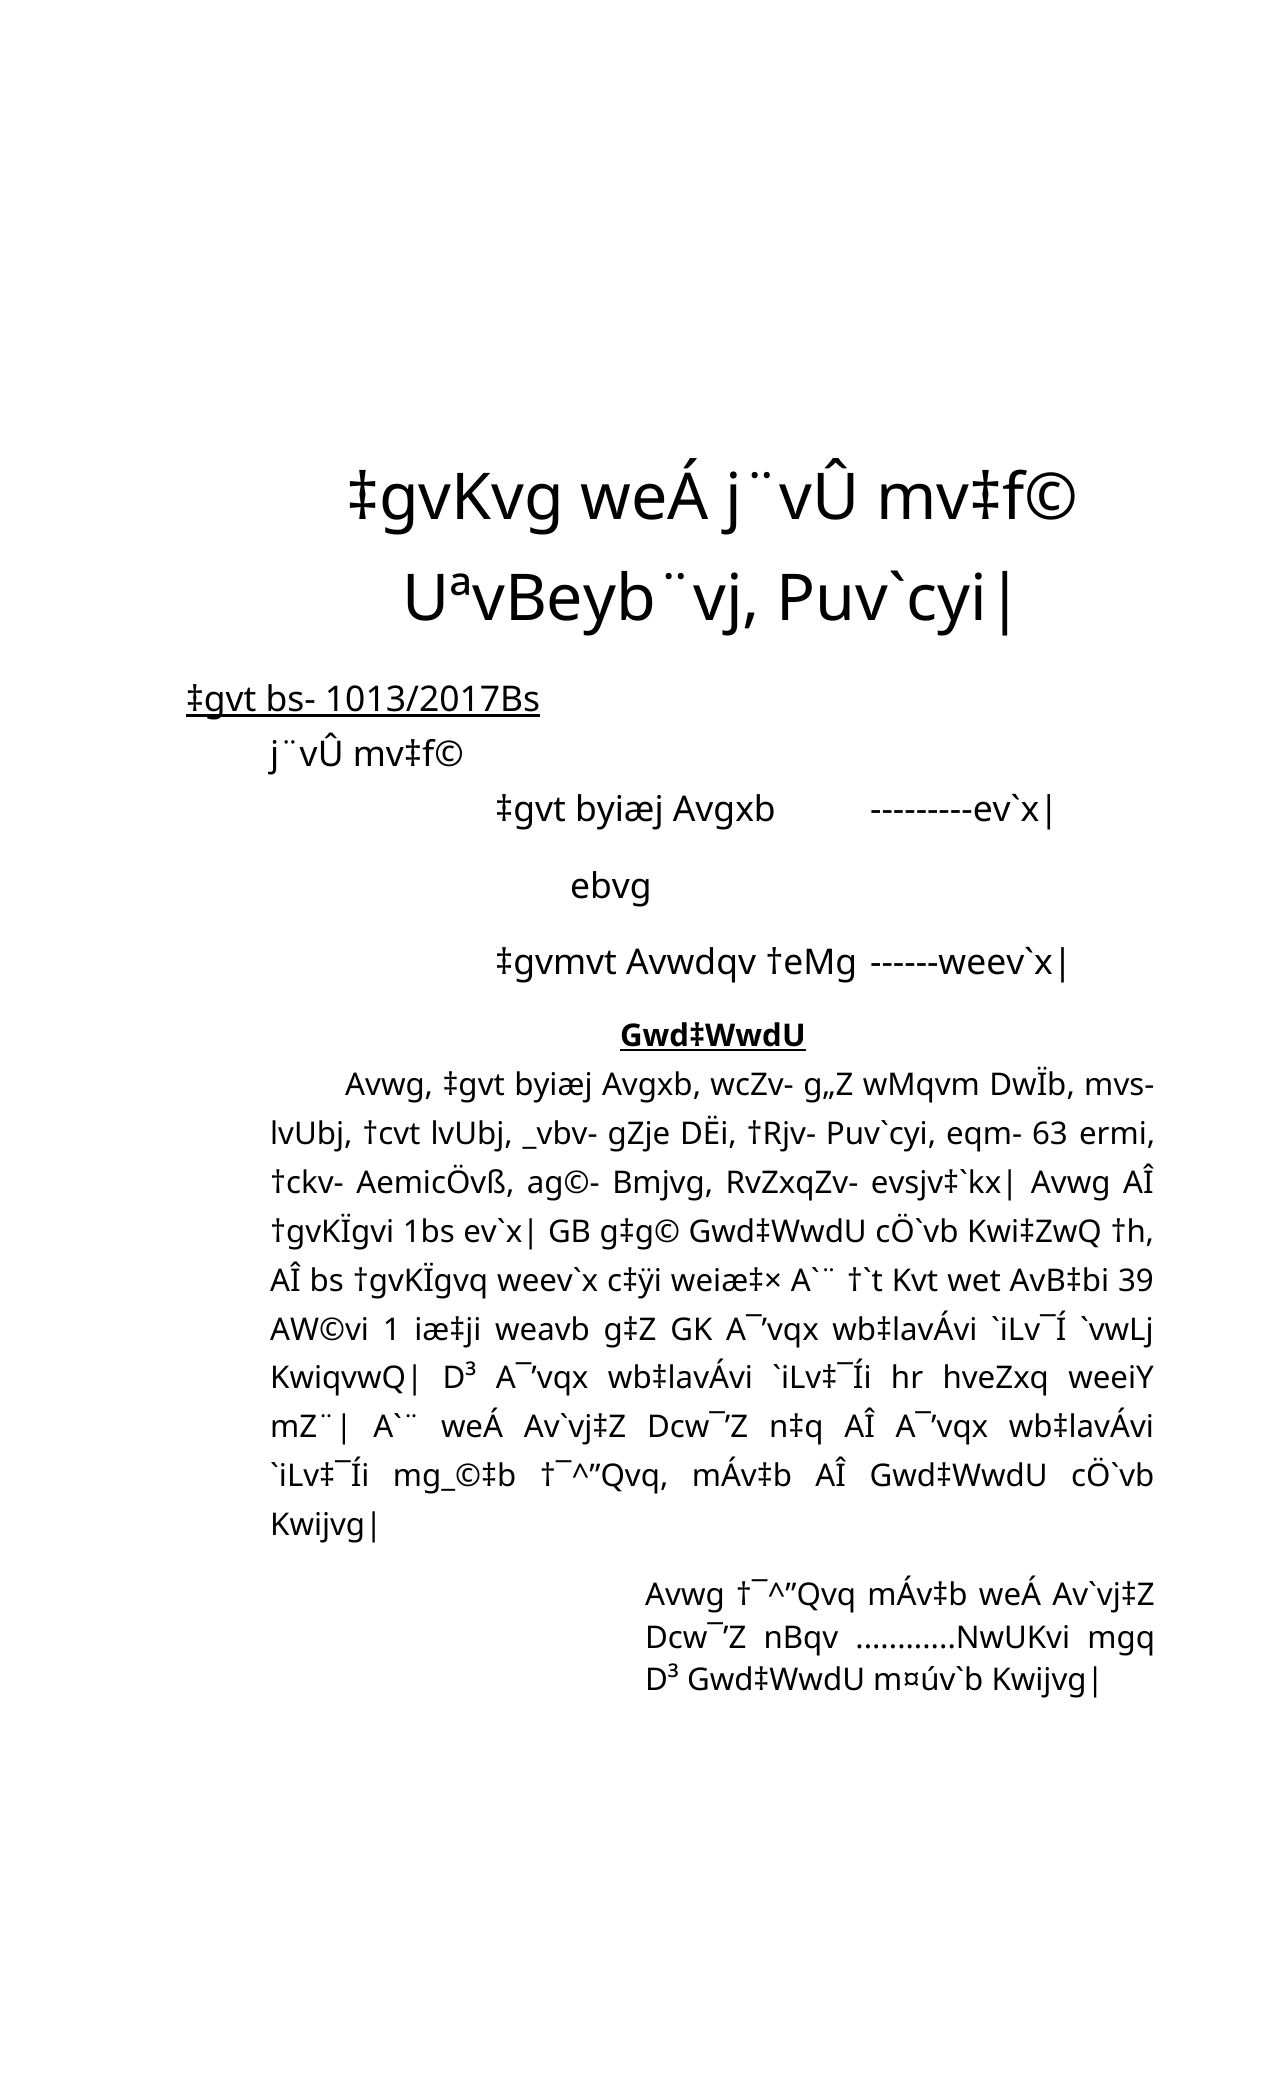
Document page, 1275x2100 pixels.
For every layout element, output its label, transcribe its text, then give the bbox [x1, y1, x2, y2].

text ‡gvKvg weÁ j¨vÛ mv‡f© UªvBeyb¨vj, Puv`cyi| [270, 450, 1155, 639]
text Gwd‡WwdU [270, 1013, 1155, 1055]
text ‡gvt byiæj Avgxb ---------ev`x| [495, 784, 1155, 832]
text j¨vÛ mv‡f© [270, 728, 1155, 777]
text ‡gvmvt Avwdqv †eMg ------weev`x| [495, 936, 1155, 985]
text Avwg †¯^”Qvq mÁv‡b weÁ Av`vj‡Z Dcw¯’Z nBqv ............NwUKvi mgq D³ Gwd‡WwdU m¤úv`b Kwijvg| [645, 1572, 1155, 1700]
text ebvg [495, 860, 1155, 908]
text ‡gvt bs- 1013/2017Bs [186, 673, 1155, 721]
text Avwg, ‡gvt byiæj Avgxb, wcZv- g„Z wMqvm DwÏb, mvs- lvUbj, †cvt lvUbj, _vbv- gZje DËi, †Rjv- Puv`cyi, eqm- 63 ermi, †ckv- AemicÖvß, ag©- Bmjvg, RvZxqZv- evsjv‡`kx| Avwg AÎ †gvKÏgvi 1bs ev`x| GB g‡g© Gwd‡WwdU cÖ`vb Kwi‡ZwQ †h, AÎ bs †gvKÏgvq weev`x c‡ÿi weiæ‡× A`¨ †`t Kvt wet AvB‡bi 39 AW©vi 1 iæ‡ji weavb g‡Z GK A¯’vqx wb‡lavÁvi `iLv¯Í `vwLj KwiqvwQ| D³ A¯’vqx wb‡lavÁvi `iLv‡¯Íi hr hveZxq weeiY mZ¨| A`¨ weÁ Av`vj‡Z Dcw¯’Z n‡q AÎ A¯’vqx wb‡lavÁvi `iLv‡¯Íi mg_©‡b †¯^”Qvq, mÁv‡b AÎ Gwd‡WwdU cÖ`vb Kwijvg| [270, 1062, 1155, 1545]
